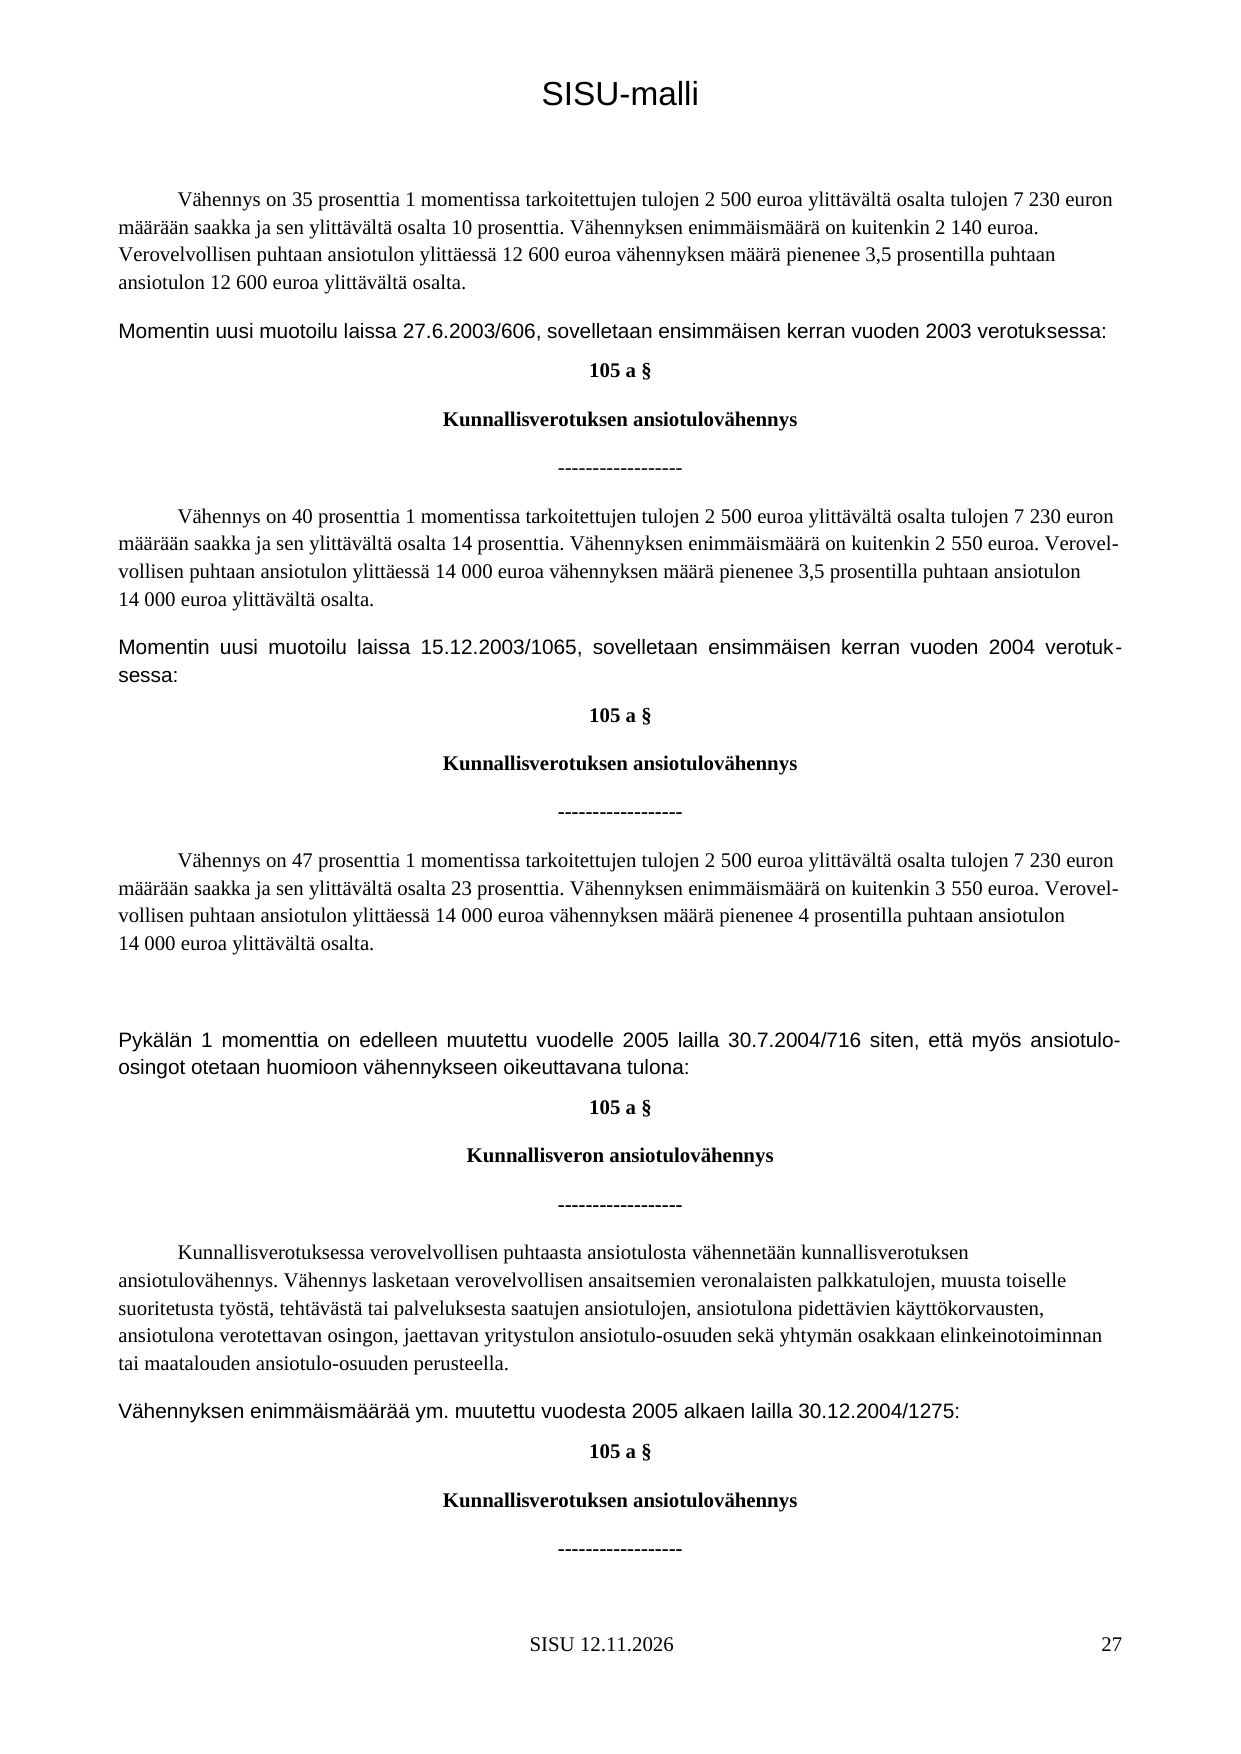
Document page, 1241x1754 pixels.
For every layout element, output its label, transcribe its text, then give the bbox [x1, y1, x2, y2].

text ------------------ [118, 799, 1122, 823]
text Momentin uusi muotoilu laissa 27.6.2003/606, sovelletaan ensimmäisen kerran vuoden 2003 verotuksessa: [118, 318, 1122, 342]
text Vähennys on 40 prosenttia 1 momentissa tarkoitettujen tulojen 2 500 euroa ylittävältä osalta tulojen 7 230 euron määrään saakka ja sen ylittävältä osalta 14 prosenttia. Vähennyksen enimmäismäärä on kuitenkin 2 550 euroa. Verovelvollisen puhtaan ansiotulon ylittäessä 14 000 euroa vähennyksen määrä pienenee 3,5 prosentilla puhtaan ansiotulon 14 000 euroa ylittävältä osalta. [118, 504, 1122, 611]
text ------------------ [118, 1192, 1122, 1216]
text Momentin uusi muotoilu laissa 15.12.2003/1065, sovelletaan ensimmäisen kerran vuoden 2004 verotuksessa: [118, 635, 1122, 686]
text 105 a § [118, 1439, 1122, 1463]
text Kunnallisverotuksen ansiotulovähennys [118, 407, 1122, 431]
text 105 a § [118, 358, 1122, 382]
text Kunnallisverotuksessa verovelvollisen puhtaasta ansiotulosta vähennetään kunnallisverotuksen ansiotulovähennys. Vähennys lasketaan verovelvollisen ansaitsemien veronalaisten palkkatulojen, muusta toiselle suoritetusta työstä, tehtävästä tai palveluksesta saatujen ansiotulojen, ansiotulona pidettävien käyttökorvausten, ansiotulona verotettavan osingon, jaettavan yritystulon ansiotulo-osuuden sekä yhtymän osakkaan elinkeinotoiminnan tai maatalouden ansiotulo-osuuden perusteella. [118, 1240, 1122, 1375]
text Kunnallisverotuksen ansiotulovähennys [118, 1487, 1122, 1512]
text Kunnallisveron ansiotulovähennys [118, 1143, 1122, 1167]
text Vähennyksen enimmäismäärää ym. muutettu vuodesta 2005 alkaen lailla 30.12.2004/1275: [118, 1399, 1122, 1423]
text Pykälän 1 momenttia on edelleen muutettu vuodelle 2005 lailla 30.7.2004/716 siten, että myös ansiotulo-osingot otetaan huomioon vähennykseen oikeuttavana tulona: [118, 1027, 1122, 1079]
text ------------------ [118, 1536, 1122, 1560]
text Vähennys on 47 prosenttia 1 momentissa tarkoitettujen tulojen 2 500 euroa ylittävältä osalta tulojen 7 230 euron määrään saakka ja sen ylittävältä osalta 23 prosenttia. Vähennyksen enimmäismäärä on kuitenkin 3 550 euroa. Verovelvollisen puhtaan ansiotulon ylittäessä 14 000 euroa vähennyksen määrä pienenee 4 prosentilla puhtaan ansiotulon 14 000 euroa ylittävältä osalta. [118, 848, 1122, 955]
text ------------------ [118, 455, 1122, 479]
text 105 a § [118, 702, 1122, 727]
text 105 a § [118, 1095, 1122, 1119]
text Kunnallisverotuksen ansiotulovähennys [118, 751, 1122, 775]
text Vähennys on 35 prosenttia 1 momentissa tarkoitettujen tulojen 2 500 euroa ylittävältä osalta tulojen 7 230 euron määrään saakka ja sen ylittävältä osalta 10 prosenttia. Vähennyksen enimmäismäärä on kuitenkin 2 140 euroa. Verovelvollisen puhtaan ansiotulon ylittäessä 12 600 euroa vähennyksen määrä pienenee 3,5 prosentilla puhtaan ansiotulon 12 600 euroa ylittävältä osalta. [118, 187, 1122, 294]
